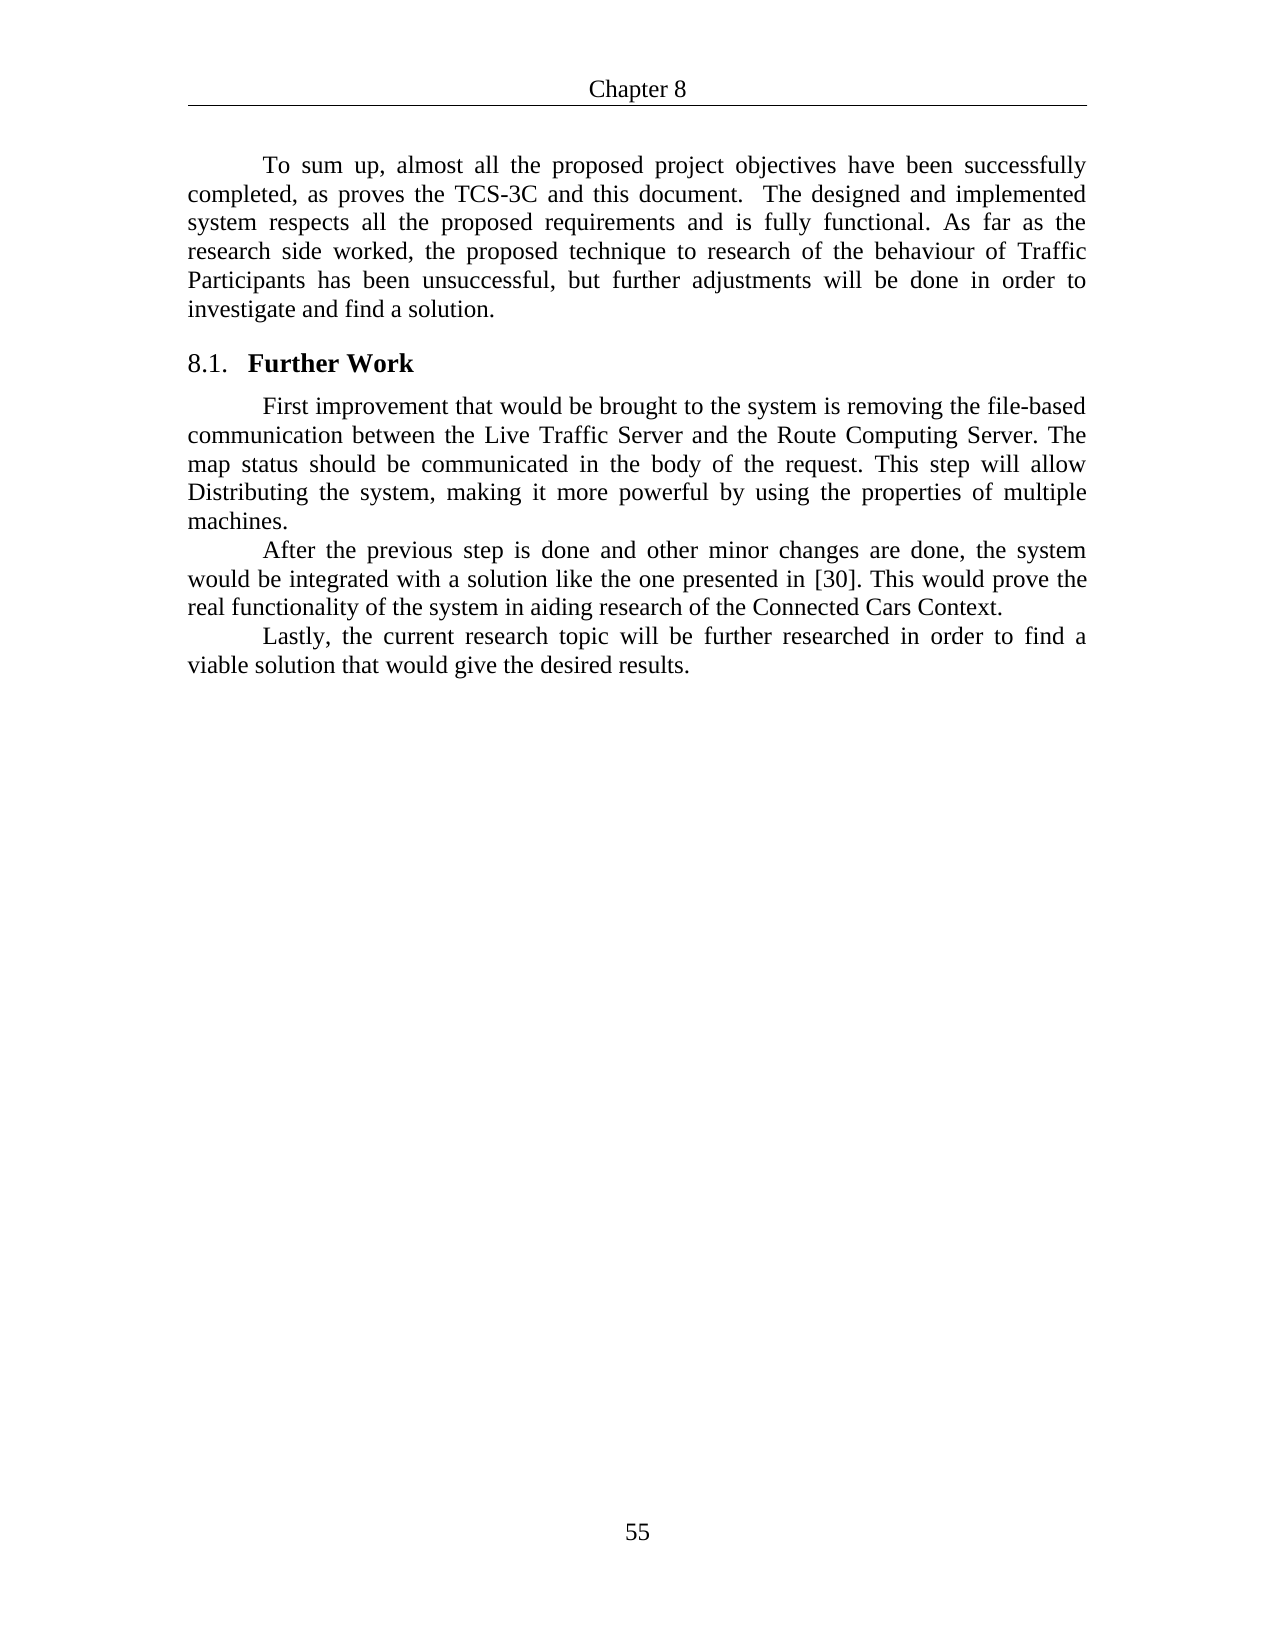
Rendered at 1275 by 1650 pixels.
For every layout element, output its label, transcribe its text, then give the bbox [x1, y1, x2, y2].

text First improvement that would be brought to the system is removing the file-based communication between the Live Traffic Server and the Route Computing Server. The map status should be communicated in the body of the request. This step will allow Distributing the system, making it more powerful by using the properties of multiple machines. [187, 391, 1087, 535]
subtitle Further Work [187, 347, 1087, 379]
text To sum up, almost all the proposed project objectives have been successfully completed, as proves the TCS-3C and this document. The designed and implemented system respects all the proposed requirements and is fully functional. As far as the research side worked, the proposed technique to research of the behaviour of Traffic Participants has been unsuccessful, but further adjustments will be done in order to investigate and find a solution. [187, 150, 1087, 322]
text After the previous step is done and other minor changes are done, the system would be integrated with a solution like the one presented in . This would prove the real functionality of the system in aiding research of the Connected Cars Context. [187, 535, 1087, 621]
text Lastly, the current research topic will be further researched in order to find a viable solution that would give the desired results. [187, 621, 1087, 679]
